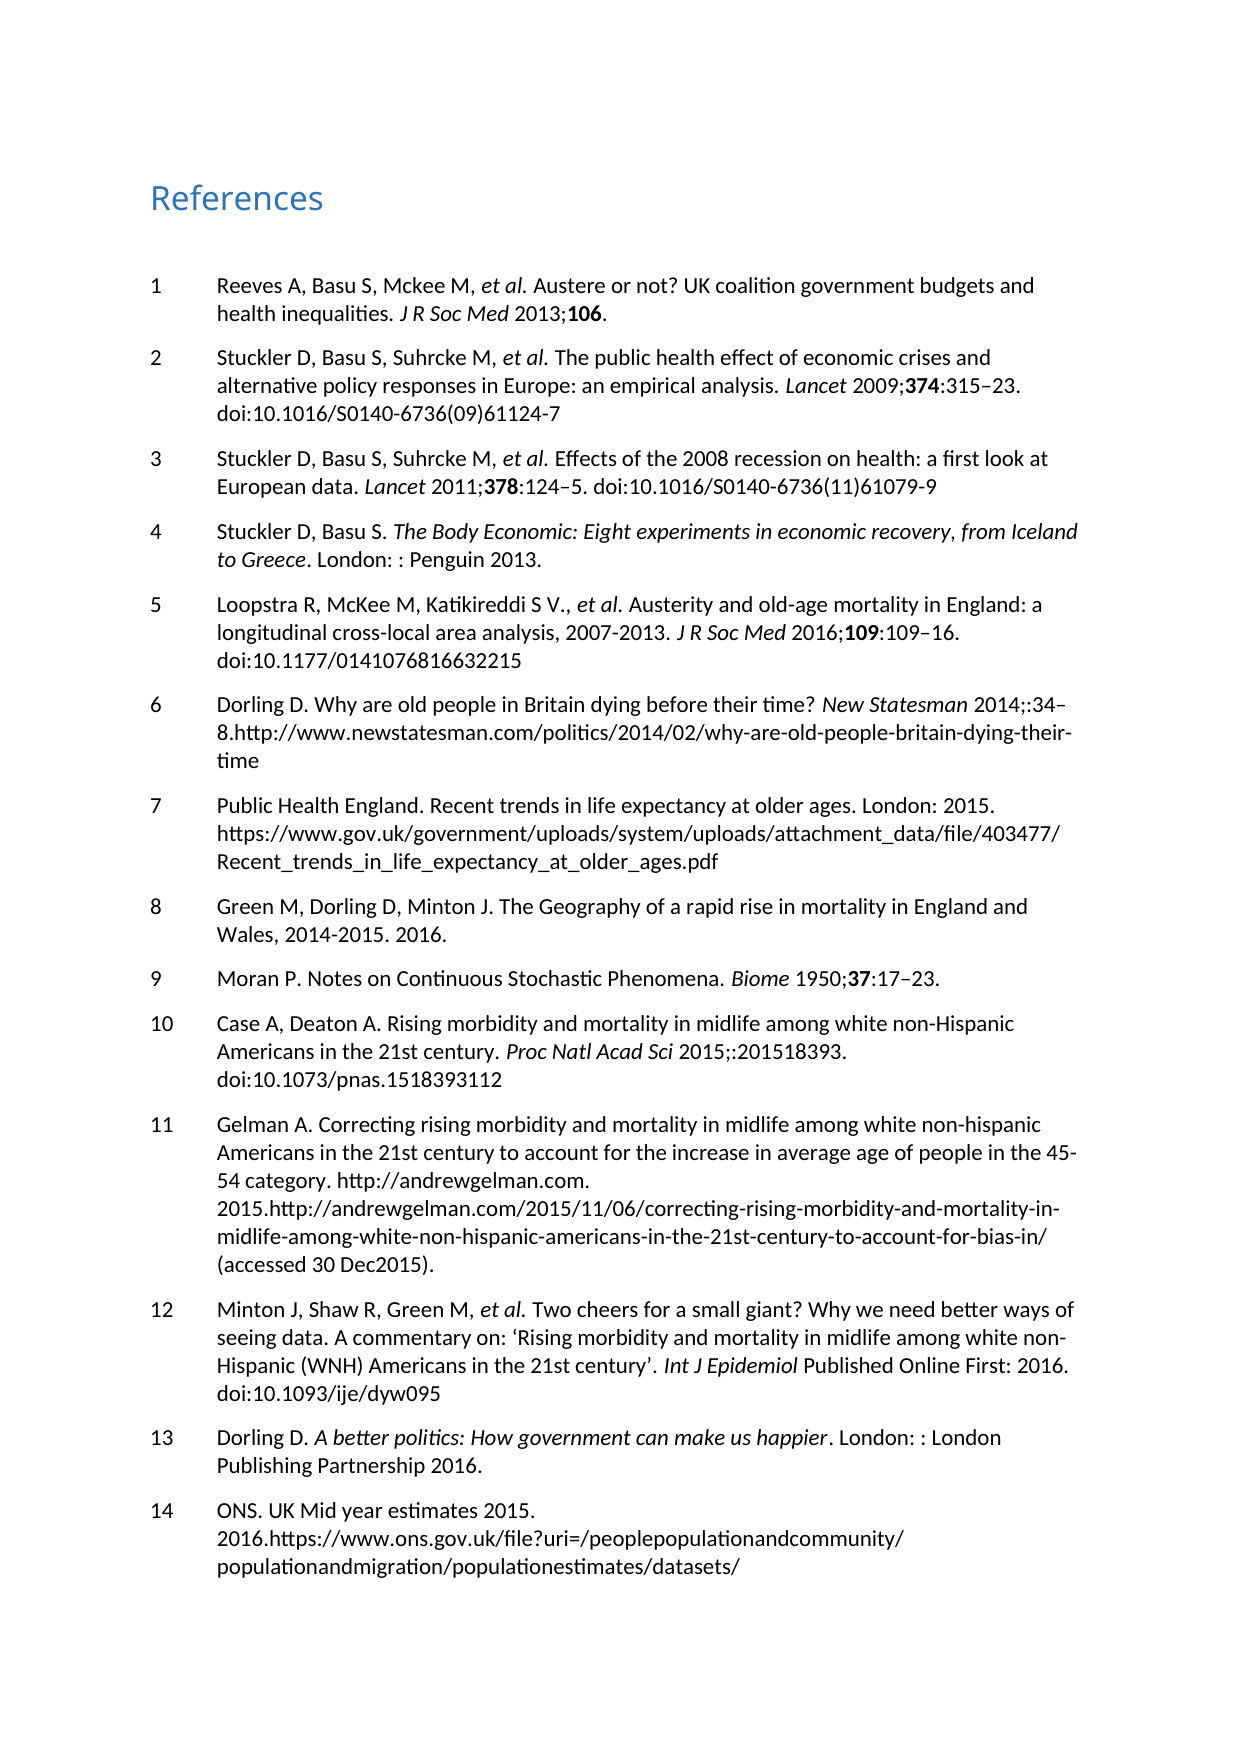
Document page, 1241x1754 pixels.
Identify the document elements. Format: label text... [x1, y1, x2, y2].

text 7 Public Health England. Recent trends in life expectancy at older ages. London: 2015. https://www.gov.uk/government/uploads/system/uploads/attachment_data/file/403477/Recent_trends_in_life_expectancy_at_older_ages.pdf [150, 791, 1090, 875]
text 10 Case A, Deaton A. Rising morbidity and mortality in midlife among white non-Hispanic Americans in the 21st century. Proc Natl Acad Sci 2015;:201518393. doi:10.1073/pnas.1518393112 [150, 1009, 1090, 1093]
subtitle References [150, 175, 1090, 220]
text 8 Green M, Dorling D, Minton J. The Geography of a rapid rise in mortality in England and Wales, 2014-2015. 2016. [150, 892, 1090, 948]
text 4 Stuckler D, Basu S. The Body Economic: Eight experiments in economic recovery, from Iceland to Greece. London: : Penguin 2013. [150, 517, 1090, 573]
text 2 Stuckler D, Basu S, Suhrcke M, et al. The public health effect of economic crises and alternative policy responses in Europe: an empirical analysis. Lancet 2009;374:315–23. doi:10.1016/S0140-6736(09)61124-7 [150, 343, 1090, 428]
text 11 Gelman A. Correcting rising morbidity and mortality in midlife among white non-hispanic Americans in the 21st century to account for the increase in average age of people in the 45-54 category. http://andrewgelman.com. 2015.http://andrewgelman.com/2015/11/06/correcting-rising-morbidity-and-mortality-in-midlife-among-white-non-hispanic-americans-in-the-21st-century-to-account-for-bias-in/ (accessed 30 Dec2015). [150, 1110, 1090, 1278]
text 12 Minton J, Shaw R, Green M, et al. Two cheers for a small giant? Why we need better ways of seeing data. A commentary on: ‘Rising morbidity and mortality in midlife among white non-Hispanic (WNH) Americans in the 21st century’. Int J Epidemiol Published Online First: 2016. doi:10.1093/ije/dyw095 [150, 1295, 1090, 1407]
text 1 Reeves A, Basu S, Mckee M, et al. Austere or not? UK coalition government budgets and health inequalities. J R Soc Med 2013;106. [150, 271, 1090, 327]
text 13 Dorling D. A better politics: How government can make us happier. London: : London Publishing Partnership 2016. [150, 1423, 1090, 1479]
text 3 Stuckler D, Basu S, Suhrcke M, et al. Effects of the 2008 recession on health: a first look at European data. Lancet 2011;378:124–5. doi:10.1016/S0140-6736(11)61079-9 [150, 444, 1090, 500]
text 9 Moran P. Notes on Continuous Stochastic Phenomena. Biome 1950;37:17–23. [150, 964, 1090, 993]
text 5 Loopstra R, McKee M, Katikireddi S V., et al. Austerity and old-age mortality in England: a longitudinal cross-local area analysis, 2007-2013. J R Soc Med 2016;109:109–16. doi:10.1177/0141076816632215 [150, 590, 1090, 674]
text 6 Dorling D. Why are old people in Britain dying before their time? New Statesman 2014;:34–8.http://www.newstatesman.com/politics/2014/02/why-are-old-people-britain-dying-their-time [150, 690, 1090, 774]
